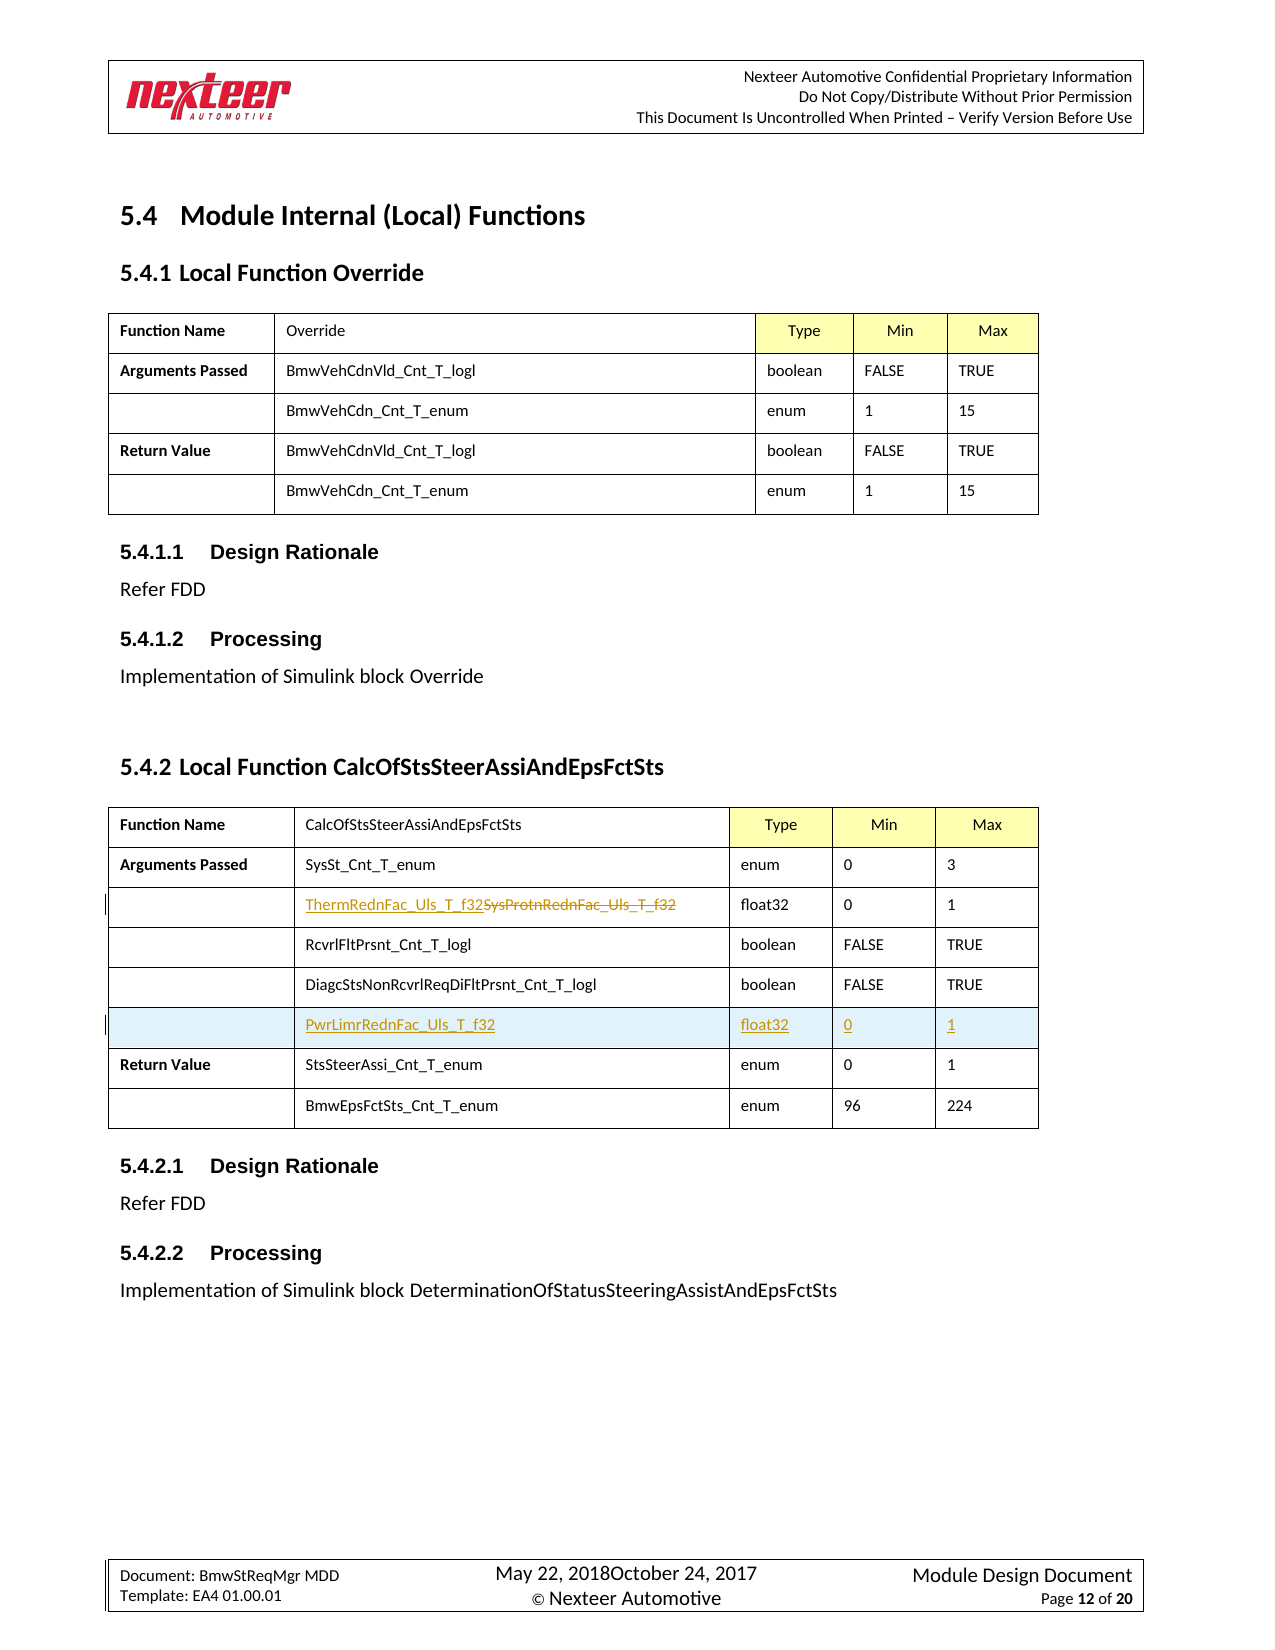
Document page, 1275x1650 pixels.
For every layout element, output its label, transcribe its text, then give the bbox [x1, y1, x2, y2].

table_cell BmwVehCdn_Cnt_T_enum [275, 475, 755, 513]
picture [120, 61, 295, 133]
table_cell 15 [948, 475, 1038, 513]
table_cell enum [756, 394, 853, 433]
subtitle Local Function CalcOfStsSteerAssiAndEpsFctSts [120, 751, 1155, 782]
table_cell enum [730, 1089, 832, 1128]
subtitle Module Internal (Local) Functions [120, 197, 1155, 232]
text Refer FDD [120, 576, 1155, 601]
subtitle Processing [120, 1241, 1155, 1264]
text Implementation of Simulink block DeterminationOfStatusSteeringAssistAndEpsFctSts [120, 1277, 1155, 1302]
text Refer FDD [120, 1190, 1155, 1216]
table_cell 96 [833, 1089, 935, 1128]
table_cell FALSE [854, 434, 947, 473]
table_cell [295, 888, 729, 927]
table_cell BmwVehCdn_Cnt_T_enum [275, 394, 755, 433]
table_cell BmwVehCdnVld_Cnt_T_logl [275, 434, 755, 473]
table_cell RcvrlFltPrsnt_Cnt_T_logl [295, 928, 729, 967]
table_cell TRUE [936, 968, 1038, 1007]
table_cell [109, 1089, 294, 1128]
table_header CalcOfStsSteerAssiAndEpsFctSts [295, 808, 729, 847]
table_cell 0 [833, 888, 935, 927]
table_cell enum [756, 475, 853, 513]
table_header Min [854, 314, 947, 353]
text Implementation of Simulink block Override [120, 663, 1155, 688]
table_cell SysSt_Cnt_T_enum [295, 848, 729, 887]
table_cell enum [730, 1049, 832, 1087]
table_cell 224 [936, 1089, 1038, 1128]
table_cell boolean [756, 354, 853, 393]
table_cell boolean [756, 434, 853, 473]
subtitle Design Rationale [120, 539, 1155, 563]
table_cell boolean [730, 968, 832, 1007]
table_cell [109, 888, 294, 927]
table_cell boolean [730, 928, 832, 967]
table_cell 3 [936, 848, 1038, 887]
table_cell 15 [948, 394, 1038, 433]
table_cell Return Value [109, 1049, 294, 1087]
subtitle Processing [120, 626, 1155, 650]
table_header Type [730, 808, 832, 847]
table_cell 1 [936, 888, 1038, 927]
table_cell enum [730, 848, 832, 887]
table_cell 1 [936, 1049, 1038, 1087]
table_header Max [948, 314, 1038, 353]
table_cell 0 [833, 848, 935, 887]
table_cell FALSE [833, 928, 935, 967]
table_cell [109, 394, 274, 433]
table_cell 1 [854, 475, 947, 513]
table_cell BmwEpsFctSts_Cnt_T_enum [295, 1089, 729, 1128]
subtitle Local Function Override [120, 257, 1155, 288]
table_cell Arguments Passed [109, 354, 274, 393]
table_cell BmwVehCdnVld_Cnt_T_logl [275, 354, 755, 393]
table_cell Return Value [109, 434, 274, 473]
subtitle Design Rationale [120, 1154, 1155, 1178]
table_cell TRUE [936, 928, 1038, 967]
table_header Max [936, 808, 1038, 847]
table_cell [109, 928, 294, 967]
table_cell TRUE [948, 434, 1038, 473]
table_cell Arguments Passed [109, 848, 294, 887]
table_cell FALSE [833, 968, 935, 1007]
table_cell DiagcStsNonRcvrlReqDiFltPrsnt_Cnt_T_logl [295, 968, 729, 1007]
table_cell TRUE [948, 354, 1038, 393]
table_cell [109, 475, 274, 513]
table_cell 0 [833, 1049, 935, 1087]
table_cell StsSteerAssi_Cnt_T_enum [295, 1049, 729, 1087]
table_header Override [275, 314, 755, 353]
table_header Min [833, 808, 935, 847]
table_cell 1 [854, 394, 947, 433]
table_cell [109, 968, 294, 1007]
table_header Function Name [109, 808, 294, 847]
table_header Type [756, 314, 853, 353]
table_cell FALSE [854, 354, 947, 393]
table_cell float32 [730, 888, 832, 927]
table_header Function Name [109, 314, 274, 353]
